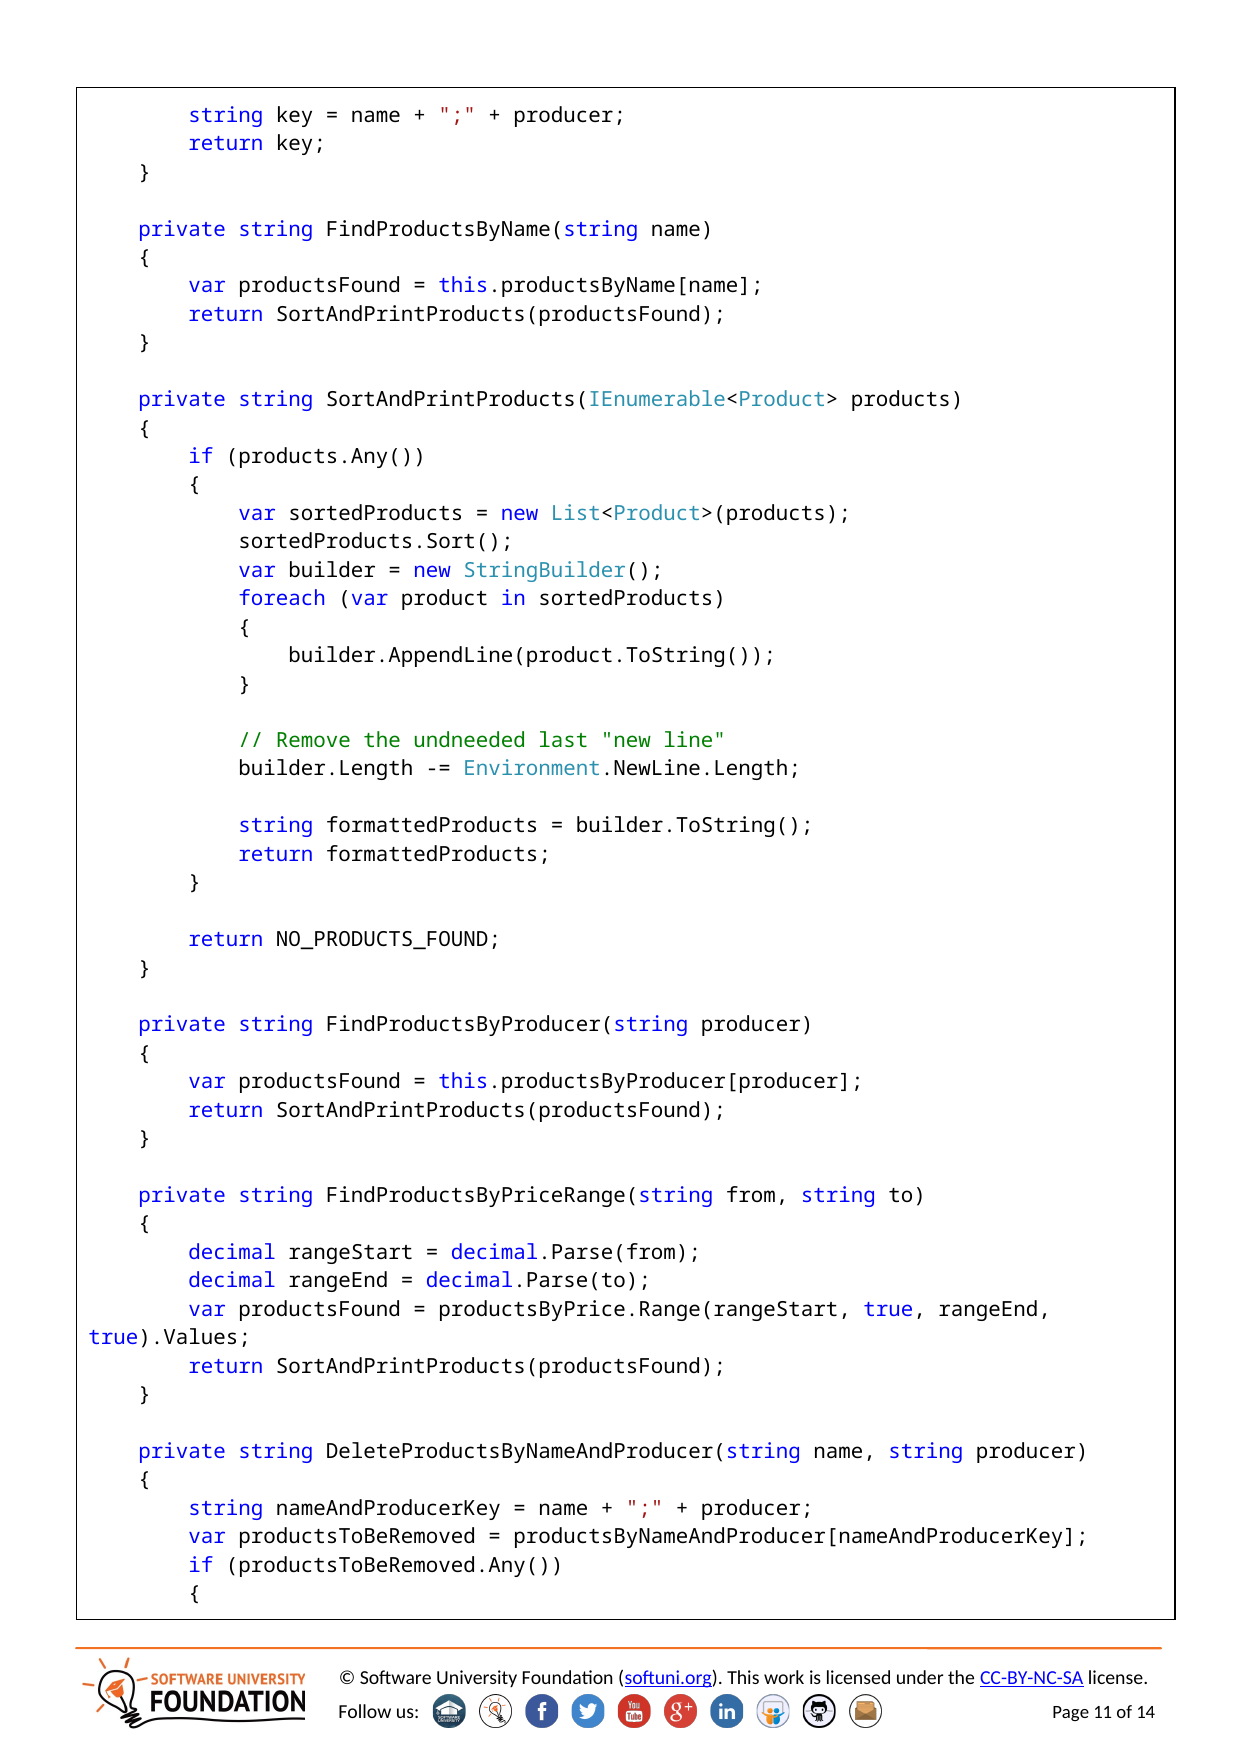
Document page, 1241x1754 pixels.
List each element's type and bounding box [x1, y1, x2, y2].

picture [571, 1694, 605, 1728]
picture [849, 1694, 882, 1728]
picture [710, 1694, 744, 1728]
picture [479, 1694, 512, 1728]
picture [432, 1694, 466, 1728]
picture [756, 1694, 790, 1728]
picture [617, 1694, 651, 1728]
picture [81, 1656, 305, 1729]
picture [525, 1694, 559, 1728]
picture [664, 1694, 697, 1728]
table_header [77, 88, 1174, 1618]
picture [802, 1694, 836, 1728]
